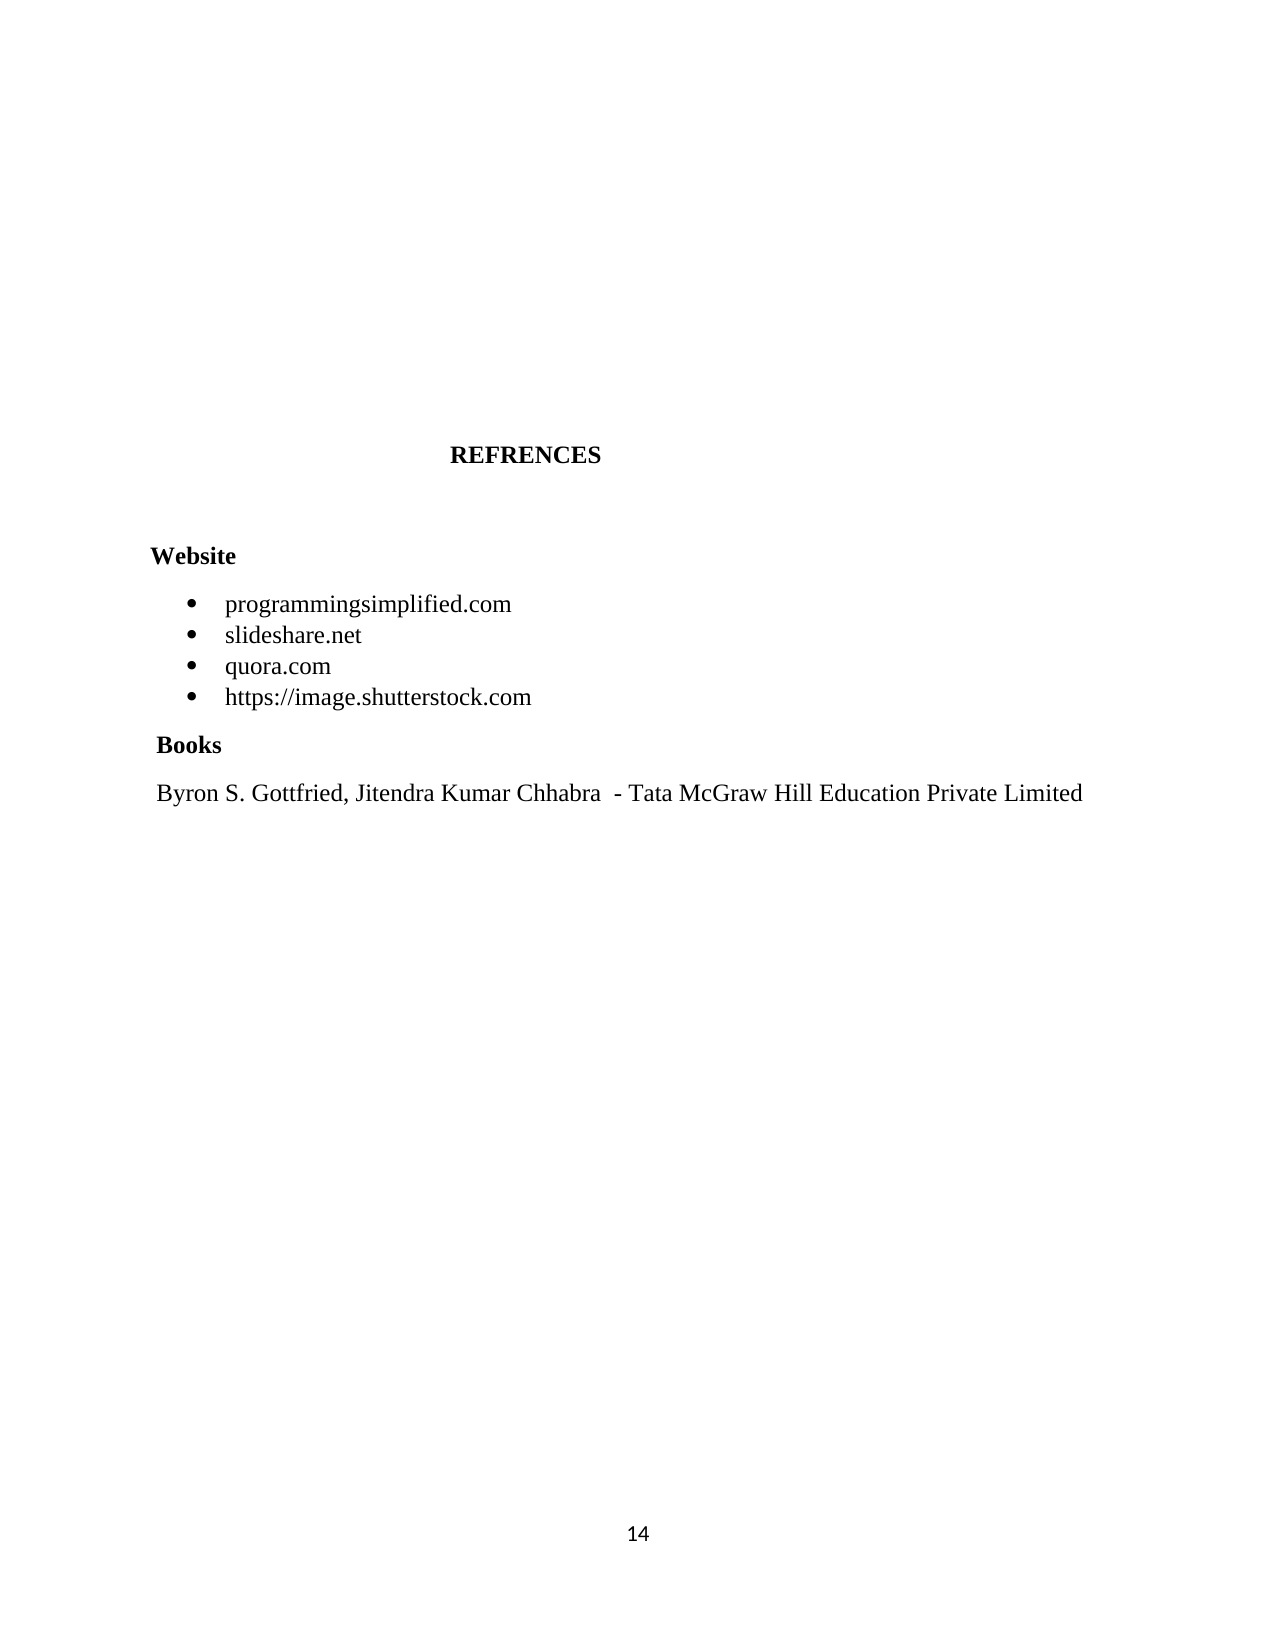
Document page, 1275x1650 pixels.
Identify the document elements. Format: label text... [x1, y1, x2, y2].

list programmingsimplified.com [187, 589, 1125, 618]
list slideshare.net [187, 620, 1125, 649]
list quora.com [187, 651, 1125, 680]
list https://image.shutterstock.com [187, 682, 1125, 711]
text REFRENCES [150, 440, 1125, 469]
text Website [150, 541, 1125, 570]
text Byron S. Gottfried, Jitendra Kumar Chhabra - Tata McGraw Hill Education Private Limited [150, 778, 1125, 806]
text Books [150, 730, 1125, 759]
